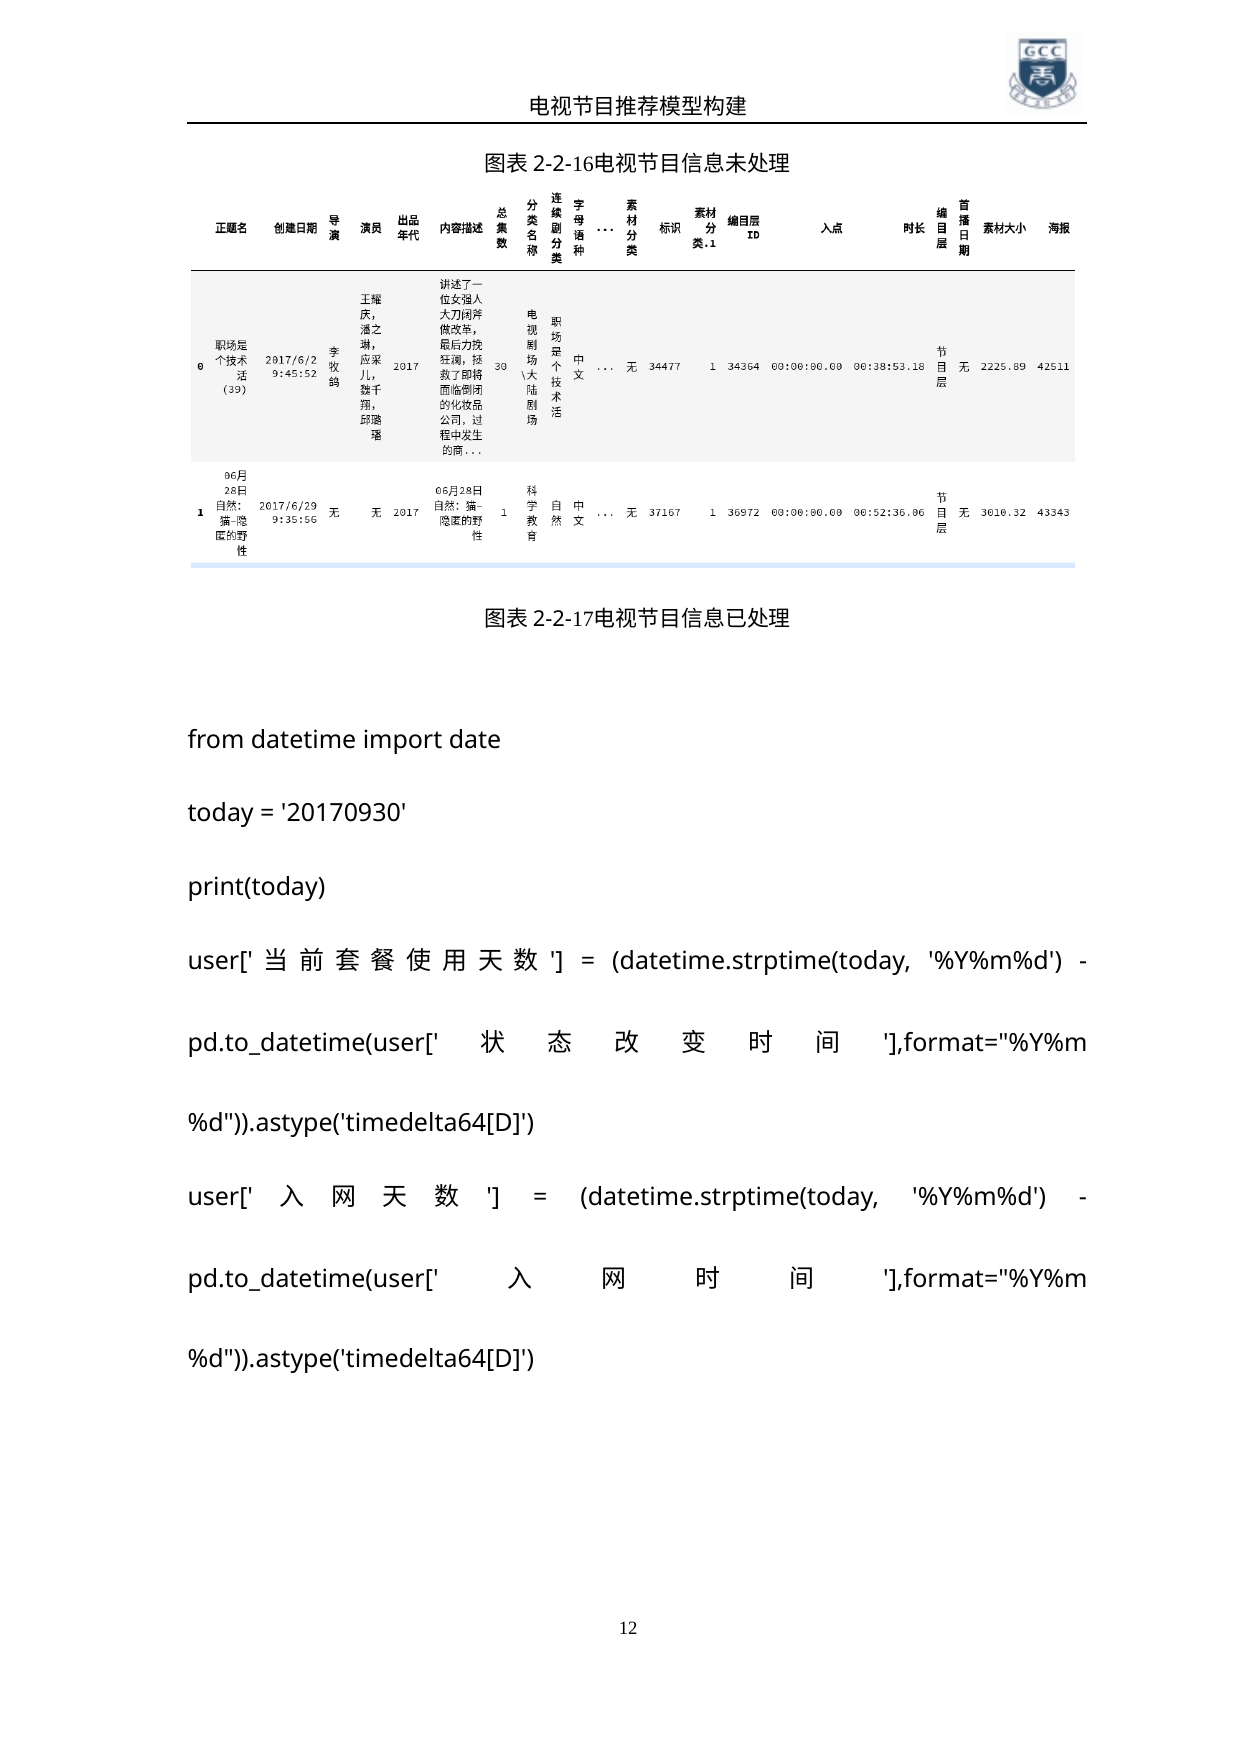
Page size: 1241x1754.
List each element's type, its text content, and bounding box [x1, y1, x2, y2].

picture [187, 177, 1086, 568]
text 图表 2-2-17电视节目信息已处理 [187, 600, 1087, 633]
text user['当前套餐使用天数'] = (datetime.strptime(today, '%Y%m%d') - pd.to_datetime(user['状态改变时间'],format="%Y%m%d")).astype('timedelta64[D]') [187, 926, 1087, 1154]
picture [1005, 31, 1083, 114]
text print(today) [187, 853, 1087, 918]
text today = '20170930' [187, 779, 1087, 844]
text user['入网天数'] = (datetime.strptime(today, '%Y%m%d') - pd.to_datetime(user['入网时间'],format="%Y%m%d")).astype('timedelta64[D]') [187, 1162, 1087, 1390]
text 图表 2-2-16电视节目信息未处理 [187, 145, 1087, 178]
text from datetime import date [187, 706, 1087, 771]
